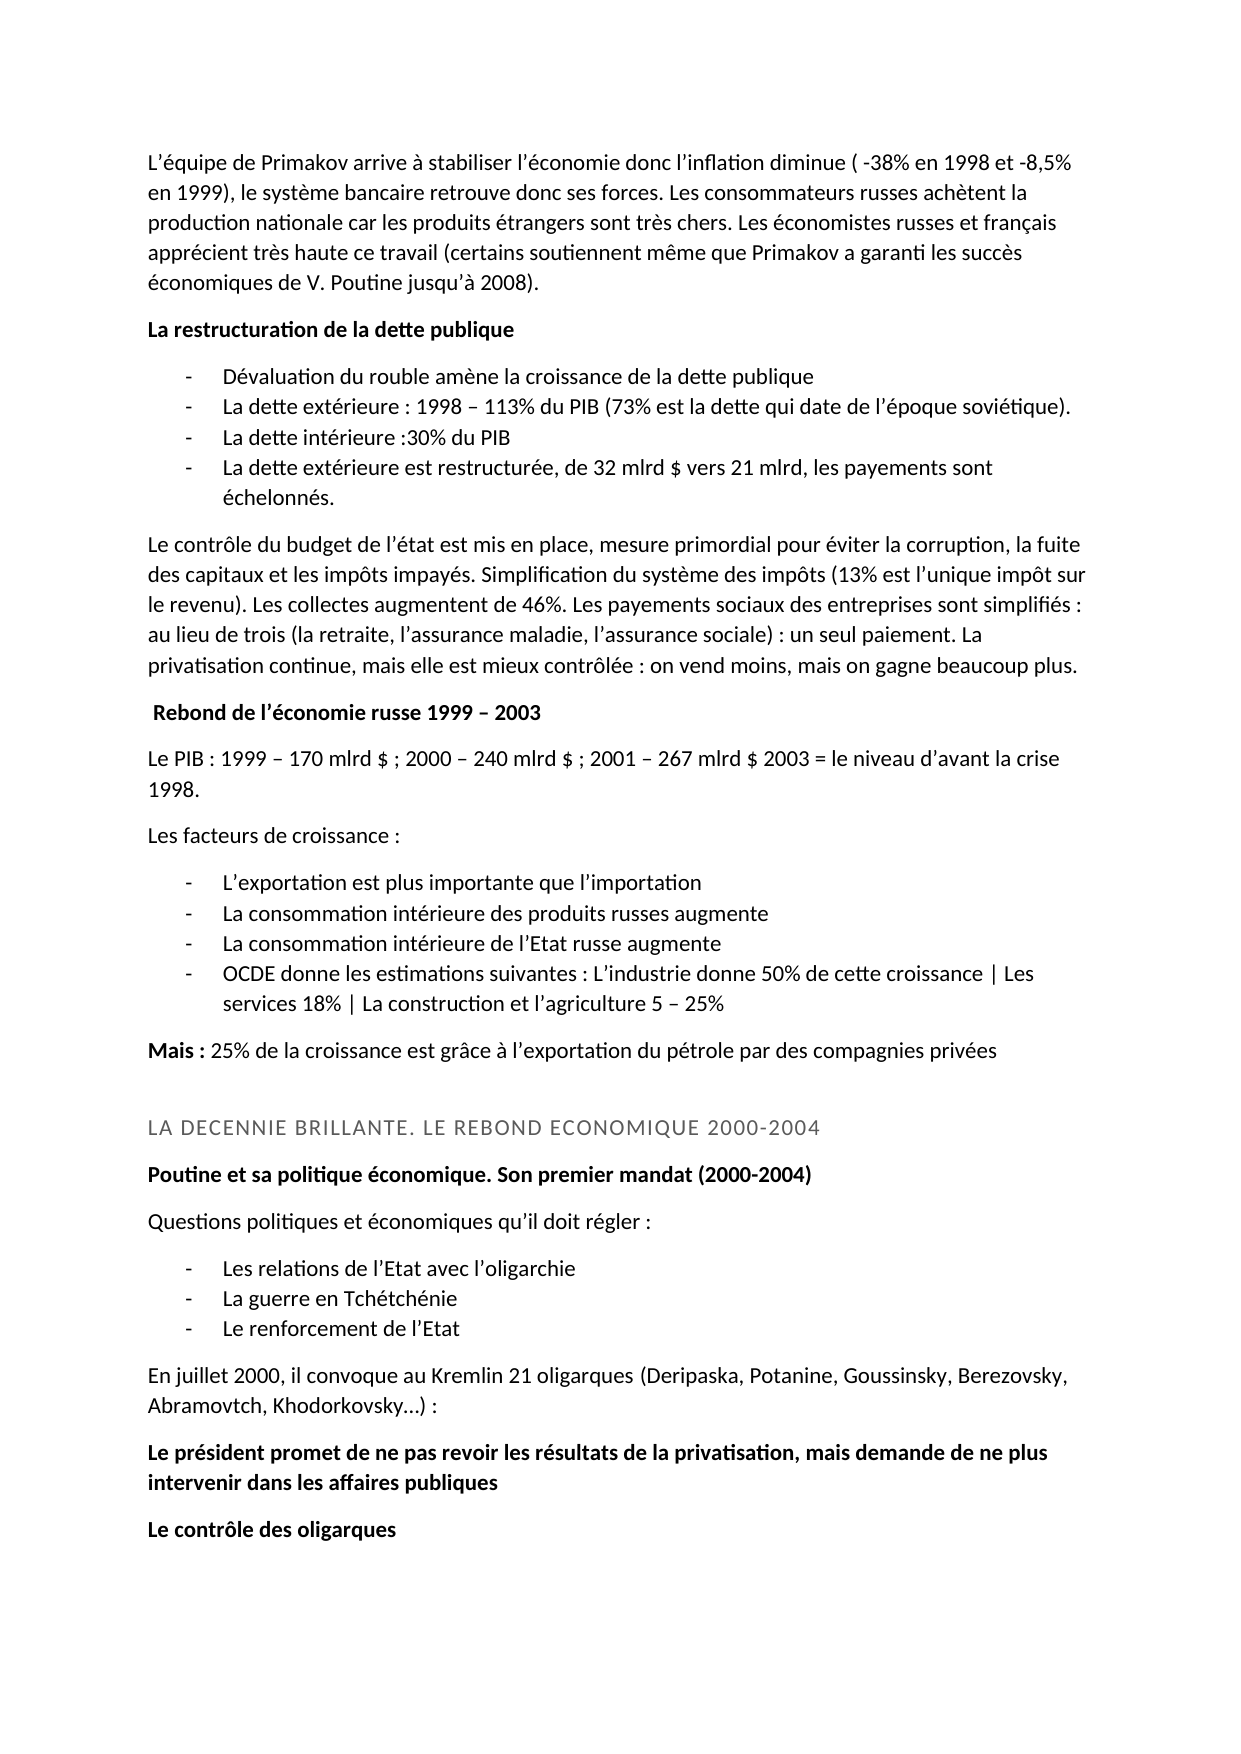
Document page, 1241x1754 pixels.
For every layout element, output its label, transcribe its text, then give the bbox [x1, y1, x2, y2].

list La dette intérieure :30% du PIB [185, 423, 1093, 451]
text Rebond de l’économie russe 1999 – 2003 [148, 698, 1093, 726]
list La dette extérieure est restructurée, de 32 mlrd $ vers 21 mlrd, les payements sont échelonnés. [185, 453, 1093, 511]
text Poutine et sa politique économique. Son premier mandat (2000-2004) [148, 1160, 1093, 1188]
text En juillet 2000, il convoque au Kremlin 21 oligarques (Deripaska, Potanine, Goussinsky, Berezovsky, Abramovtch, Khodorkovsky…) : [148, 1361, 1093, 1419]
list OCDE donne les estimations suivantes : L’industrie donne 50% de cette croissance | Les services 18% | La construction et l’agriculture 5 – 25% [185, 959, 1093, 1017]
text Mais : 25% de la croissance est grâce à l’exportation du pétrole par des compagnies privées [148, 1036, 1093, 1064]
list Les relations de l’Etat avec l’oligarchie [185, 1254, 1093, 1282]
text Le PIB : 1999 – 170 mlrd $ ; 2000 – 240 mlrd $ ; 2001 – 267 mlrd $ 2003 = le niveau d’avant la crise 1998. [148, 744, 1093, 803]
text Le contrôle des oligarques [148, 1515, 1093, 1543]
subtitle LA DECENNIE BRILLANTE. LE REBOND ECONOMIQUE 2000-2004 [148, 1083, 1093, 1141]
text La restructuration de la dette publique [148, 315, 1093, 343]
list Dévaluation du rouble amène la croissance de la dette publique [185, 362, 1093, 390]
list L’exportation est plus importante que l’importation [185, 868, 1093, 896]
list La consommation intérieure des produits russes augmente [185, 899, 1093, 927]
text L’équipe de Primakov arrive à stabiliser l’économie donc l’inflation diminue ( -38% en 1998 et -8,5% en 1999), le système bancaire retrouve donc ses forces. Les consommateurs russes achètent la production nationale car les produits étrangers sont très chers. Les économistes russes et français apprécient très haute ce travail (certains soutiennent même que Primakov a garanti les succès économiques de V. Poutine jusqu’à 2008). [148, 148, 1093, 296]
text Les facteurs de croissance : [148, 822, 1093, 849]
list La dette extérieure : 1998 – 113% du PIB (73% est la dette qui date de l’époque soviétique). [185, 392, 1093, 420]
text Le président promet de ne pas revoir les résultats de la privatisation, mais demande de ne plus intervenir dans les affaires publiques [148, 1438, 1093, 1496]
text Questions politiques et économiques qu’il doit régler : [148, 1207, 1093, 1235]
list Le renforcement de l’Etat [185, 1314, 1093, 1342]
list La guerre en Tchétchénie [185, 1284, 1093, 1312]
text Le contrôle du budget de l’état est mis en place, mesure primordial pour éviter la corruption, la fuite des capitaux et les impôts impayés. Simplification du système des impôts (13% est l’unique impôt sur le revenu). Les collectes augmentent de 46%. Les payements sociaux des entreprises sont simplifiés : au lieu de trois (la retraite, l’assurance maladie, l’assurance sociale) : un seul paiement. La privatisation continue, mais elle est mieux contrôlée : on vend moins, mais on gagne beaucoup plus. [148, 530, 1093, 679]
list La consommation intérieure de l’Etat russe augmente [185, 929, 1093, 957]
